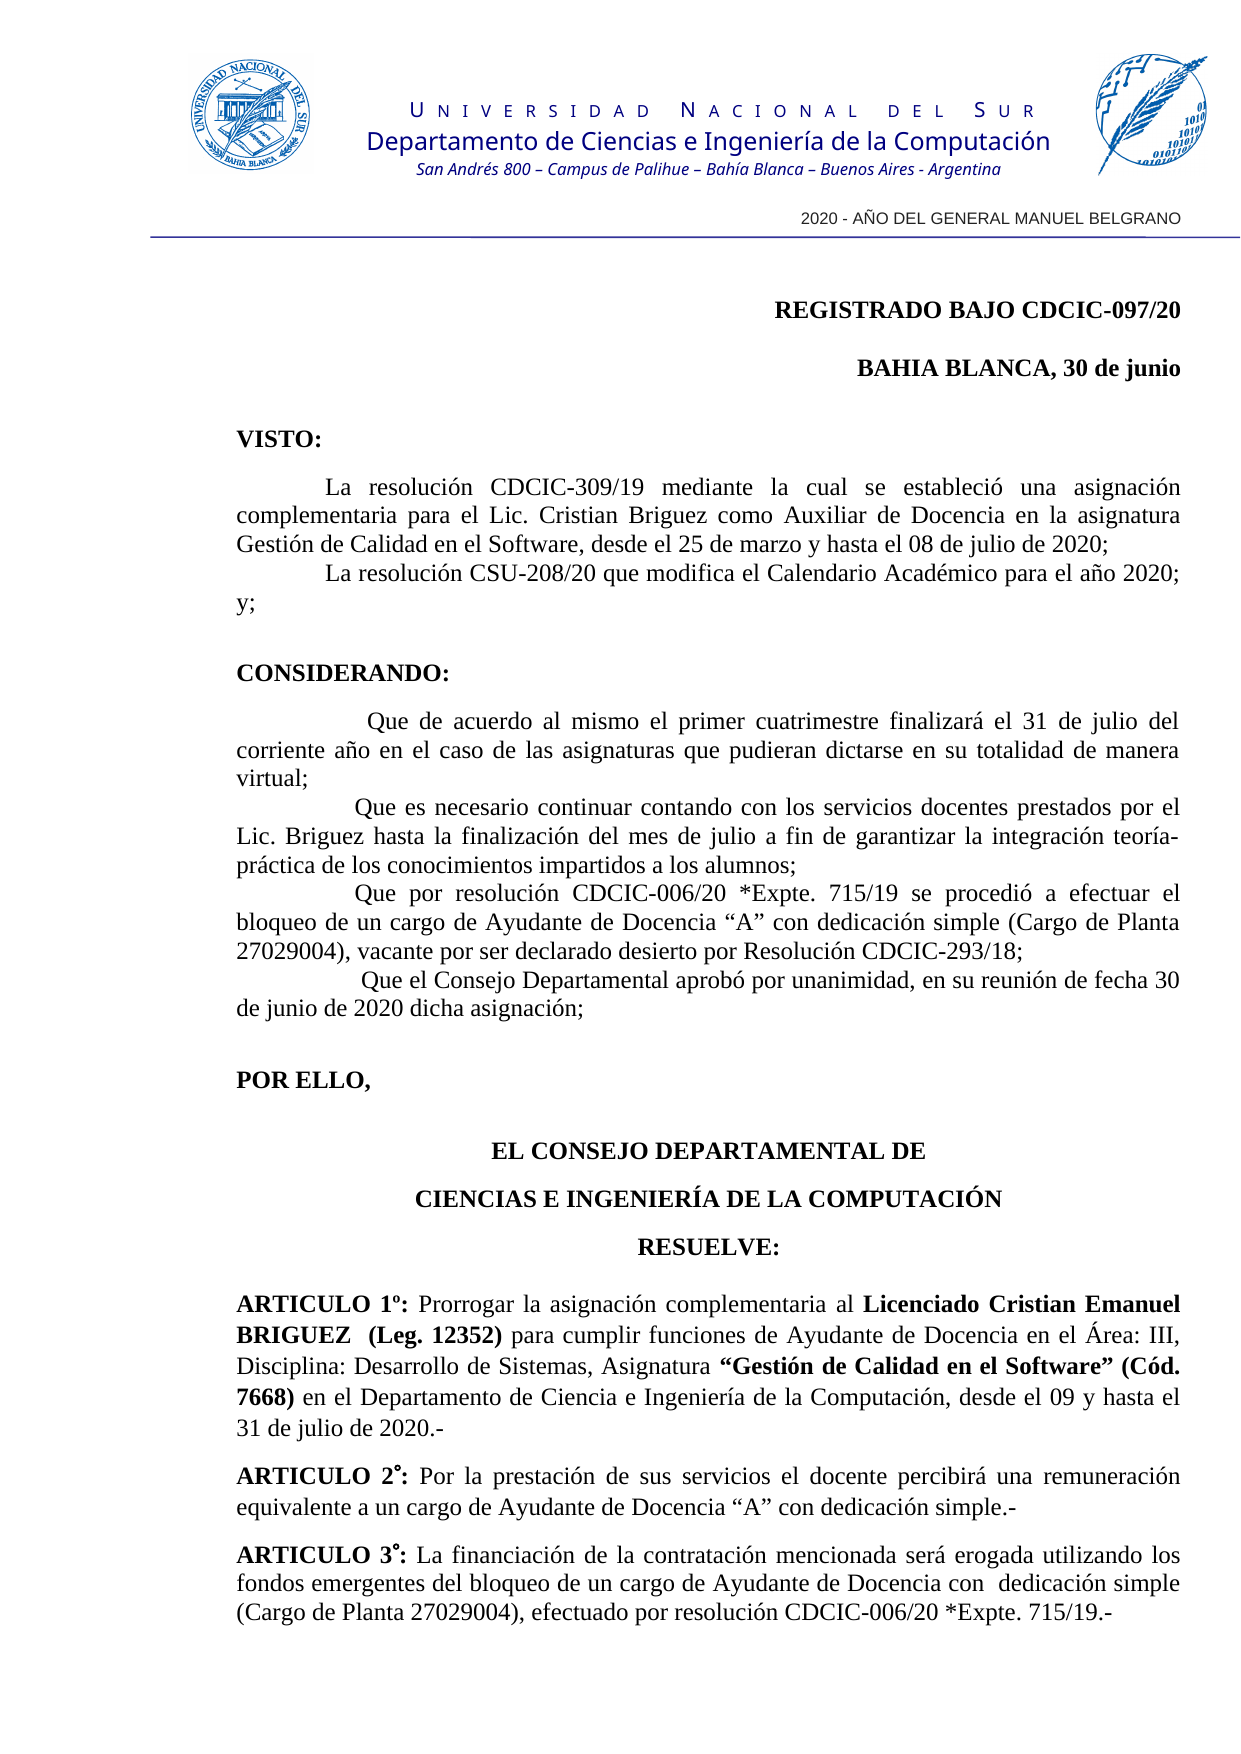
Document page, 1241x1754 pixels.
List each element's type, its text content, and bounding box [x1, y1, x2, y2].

text VISTO: [236, 424, 1181, 453]
text POR ELLO, [236, 1065, 1181, 1093]
text Que por resolución CDCIC-006/20 *Expte. 715/19 se procedió a efectuar el bloqueo de un cargo de Ayudante de Docencia “A” con dedicación simple (Cargo de Planta 27029004), vacante por ser declarado desierto por Resolución CDCIC-293/18; [236, 878, 1181, 965]
text La resolución CSU-208/20 que modifica el Calendario Académico para el año 2020; y; [236, 558, 1181, 616]
text REGISTRADO BAJO CDCIC-097/20 [236, 295, 1181, 324]
picture [187, 53, 315, 174]
text Que de acuerdo al mismo el primer cuatrimestre finalizará el 31 de julio del corriente año en el caso de las asignaturas que pudieran dictarse en su totalidad de manera virtual; [236, 706, 1181, 792]
text La resolución CDCIC-309/19 mediante la cual se estableció una asignación complementaria para el Lic. Cristian Briguez como Auxiliar de Docencia en la asignatura Gestión de Calidad en el Software, desde el 25 de marzo y hasta el 08 de julio de 2020; [236, 472, 1181, 558]
text CONSIDERANDO: [236, 658, 1181, 687]
text BAHIA BLANCA, 30 de junio [236, 353, 1181, 382]
text CIENCIAS E INGENIERÍA DE LA COMPUTACIÓN [236, 1184, 1181, 1213]
text ARTICULO 3: La financiación de la contratación mencionada será erogada utilizando los fondos emergentes del bloqueo de un cargo de Ayudante de Docencia con dedicación simple (Cargo de Planta 27029004), efectuado por resolución CDCIC-006/20 *Expte. 715/19.- [236, 1540, 1181, 1626]
text Que el Consejo Departamental aprobó por unanimidad, en su reunión de fecha 30 de junio de 2020 dicha asignación; [236, 965, 1181, 1022]
text RESUELVE: [236, 1232, 1181, 1260]
picture [1095, 53, 1209, 176]
text ARTICULO 2: Por la prestación de sus servicios el docente percibirá una remuneración equivalente a un cargo de Ayudante de Docencia “A” con dedicación simple.- [236, 1461, 1181, 1521]
text EL CONSEJO DEPARTAMENTAL DE [236, 1136, 1181, 1165]
text ARTICULO 1º: Prorrogar la asignación complementaria al Licenciado Cristian Emanuel BRIGUEZ (Leg. 12352) para cumplir funciones de Ayudante de Docencia en el Área: III, Disciplina: Desarrollo de Sistemas, Asignatura “Gestión de Calidad en el Software” (Cód. 7668) en el Departamento de Ciencia e Ingeniería de la Computación, desde el 09 y hasta el 31 de julio de 2020.- [236, 1289, 1181, 1442]
text Que es necesario continuar contando con los servicios docentes prestados por el Lic. Briguez hasta la finalización del mes de julio a fin de garantizar la integración teoría-práctica de los conocimientos impartidos a los alumnos; [236, 792, 1181, 878]
